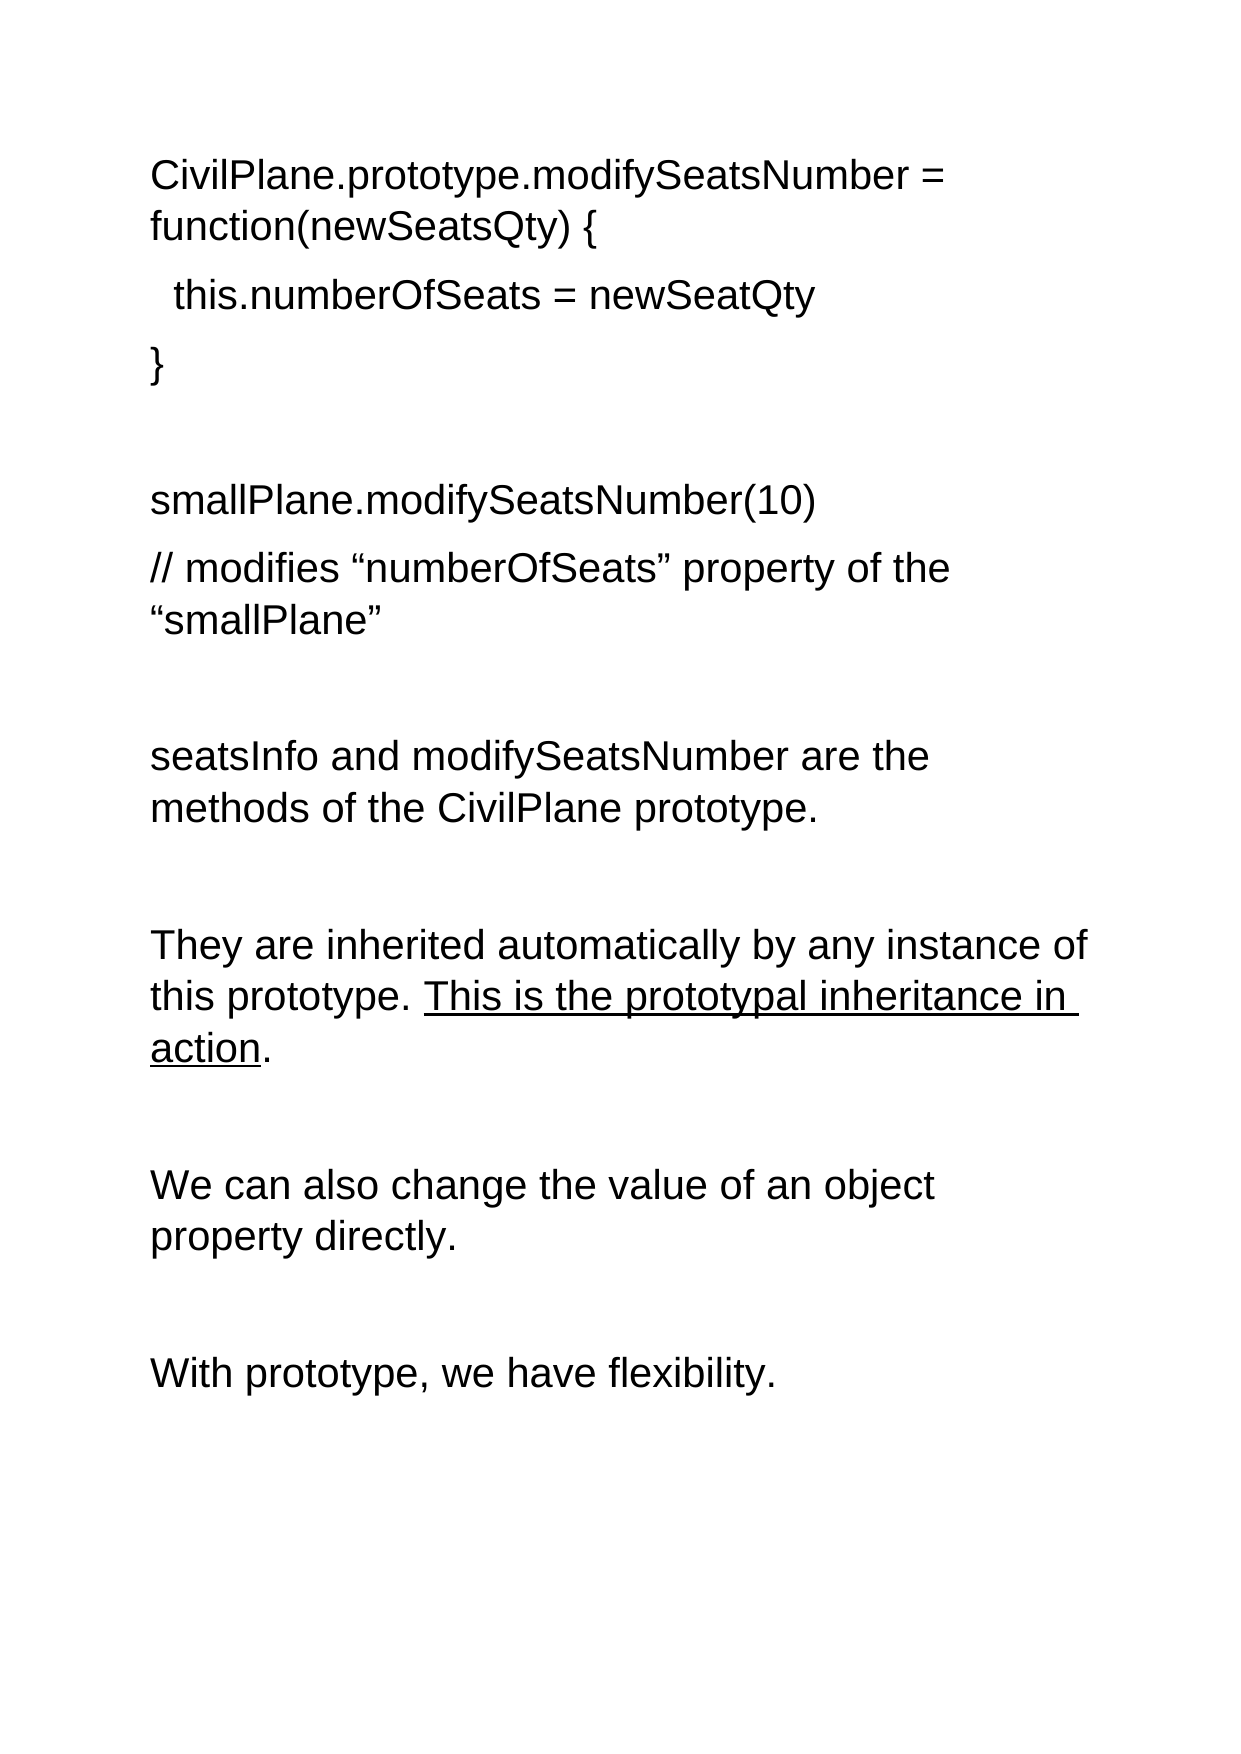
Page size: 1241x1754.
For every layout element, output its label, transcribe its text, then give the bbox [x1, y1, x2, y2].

text // modifies “numberOfSeats” property of the “smallPlane” [150, 543, 1090, 643]
text seatsInfo and modifySeatsNumber are the methods of the CivilPlane prototype. [150, 732, 1090, 831]
text They are inherited automatically by any instance of this prototype. This is the prototypal inheritance in action. [150, 920, 1090, 1071]
text CivilPlane.prototype.modifySeatsNumber = function(newSeatsQty) { [150, 150, 1090, 249]
text } [150, 338, 1090, 386]
text this.numberOfSeats = newSeatQty [150, 270, 1090, 318]
text smallPlane.modifySeatsNumber(10) [150, 475, 1090, 523]
text With prototype, we have flexibility. [150, 1348, 1090, 1396]
text We can also change the value of an object property directly. [150, 1160, 1090, 1259]
